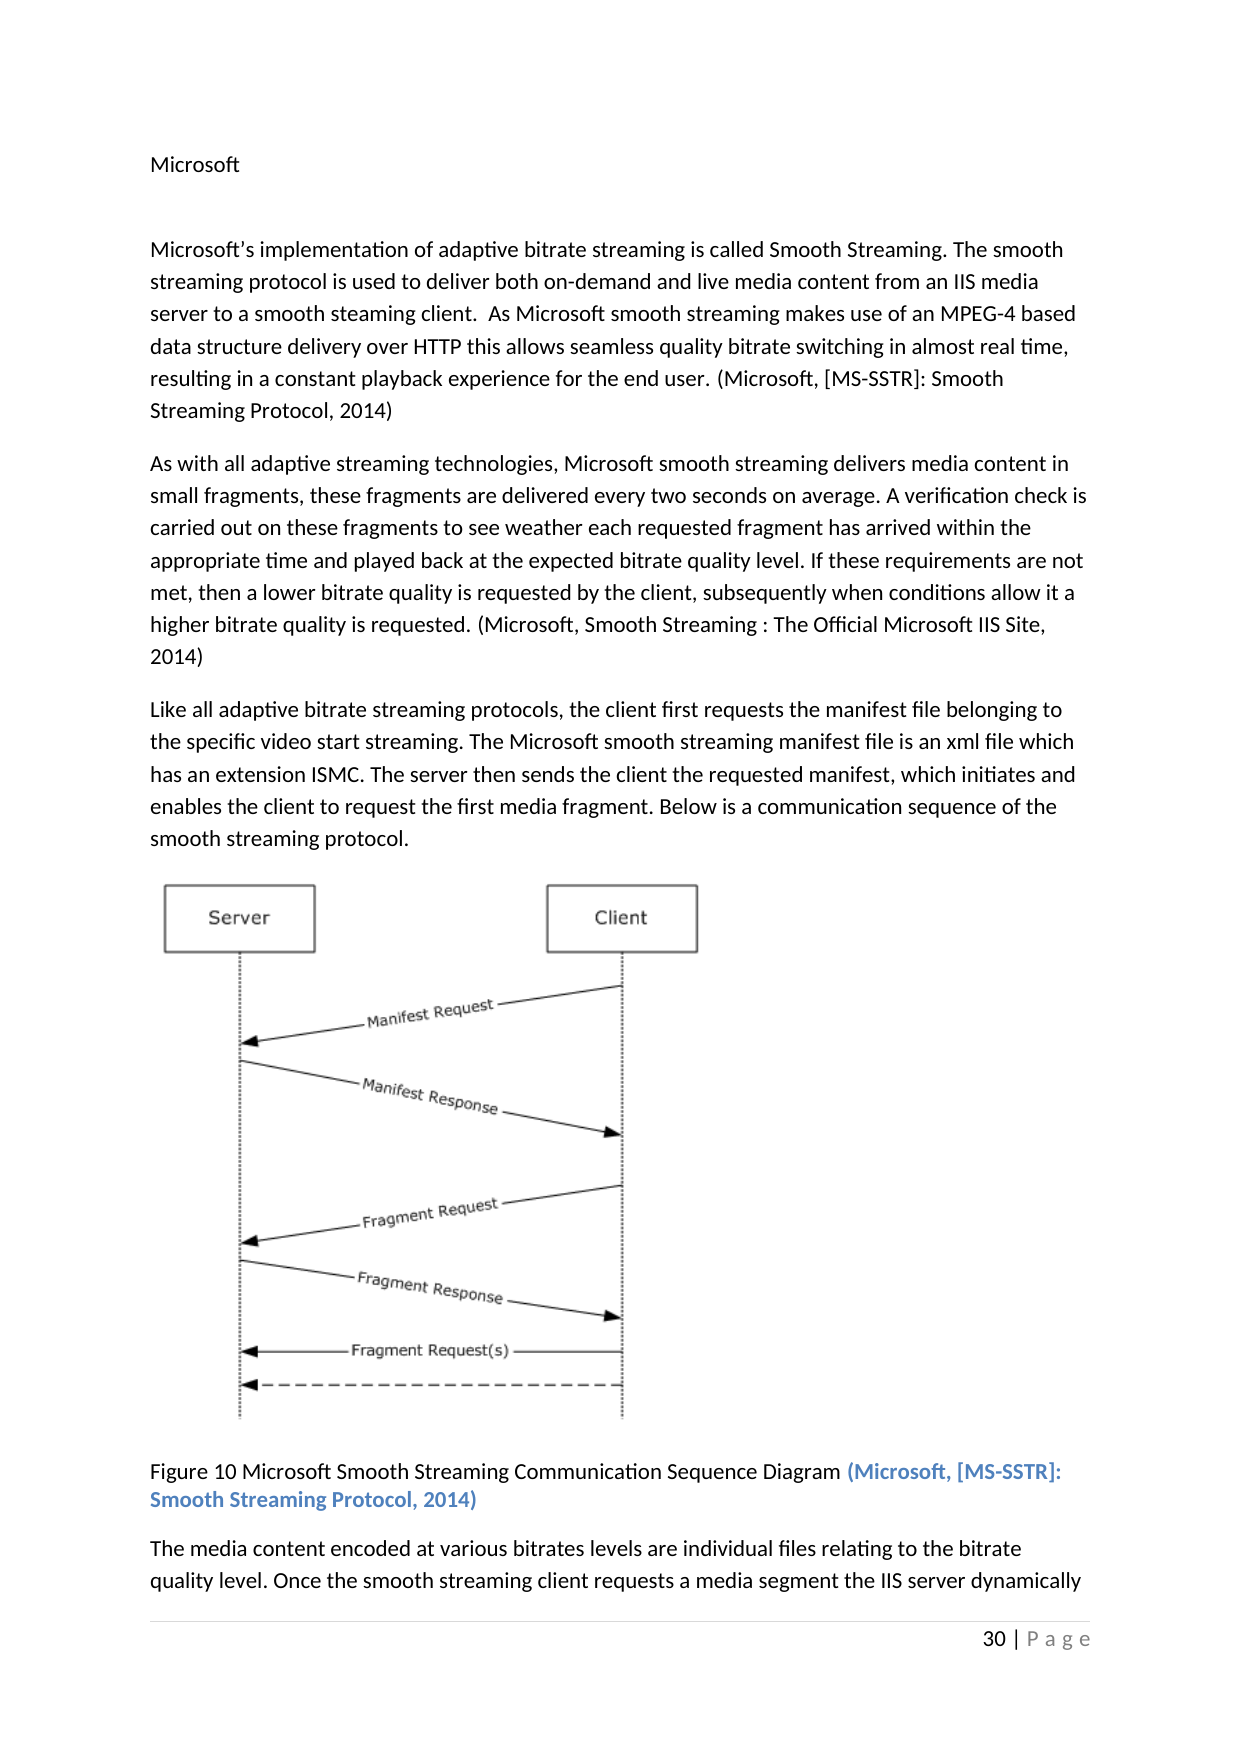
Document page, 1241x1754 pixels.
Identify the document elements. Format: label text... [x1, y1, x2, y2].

text Microsoft’s implementation of adaptive bitrate streaming is called Smooth Streaming. The smooth streaming protocol is used to deliver both on-demand and live media content from an IIS media server to a smooth steaming client. As Microsoft smooth streaming makes use of an MPEG-4 based data structure delivery over HTTP this allows seamless quality bitrate switching in almost real time, resulting in a constant playback experience for the end user. [150, 235, 1090, 424]
text As with all adaptive streaming technologies, Microsoft smooth streaming delivers media content in small fragments, these fragments are delivered every two seconds on average. A verification check is carried out on these fragments to see weather each requested fragment has arrived within the appropriate time and played back at the expected bitrate quality level. If these requirements are not met, then a lower bitrate quality is requested by the client, subsequently when conditions allow it a higher bitrate quality is requested. [150, 449, 1090, 670]
text Like all adaptive bitrate streaming protocols, the client first requests the manifest file belonging to the specific video start streaming. The Microsoft smooth streaming manifest file is an xml file which has an extension ISMC. The server then sends the client the requested manifest, which initiates and enables the client to request the first media fragment. Below is a communication sequence of the smooth streaming protocol. [150, 695, 1090, 852]
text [150, 1534, 1090, 1594]
subtitle Microsoft [150, 150, 1090, 178]
picture [150, 877, 733, 1432]
text Figure 10 Microsoft Smooth Streaming Communication Sequence Diagram [150, 1457, 1090, 1513]
